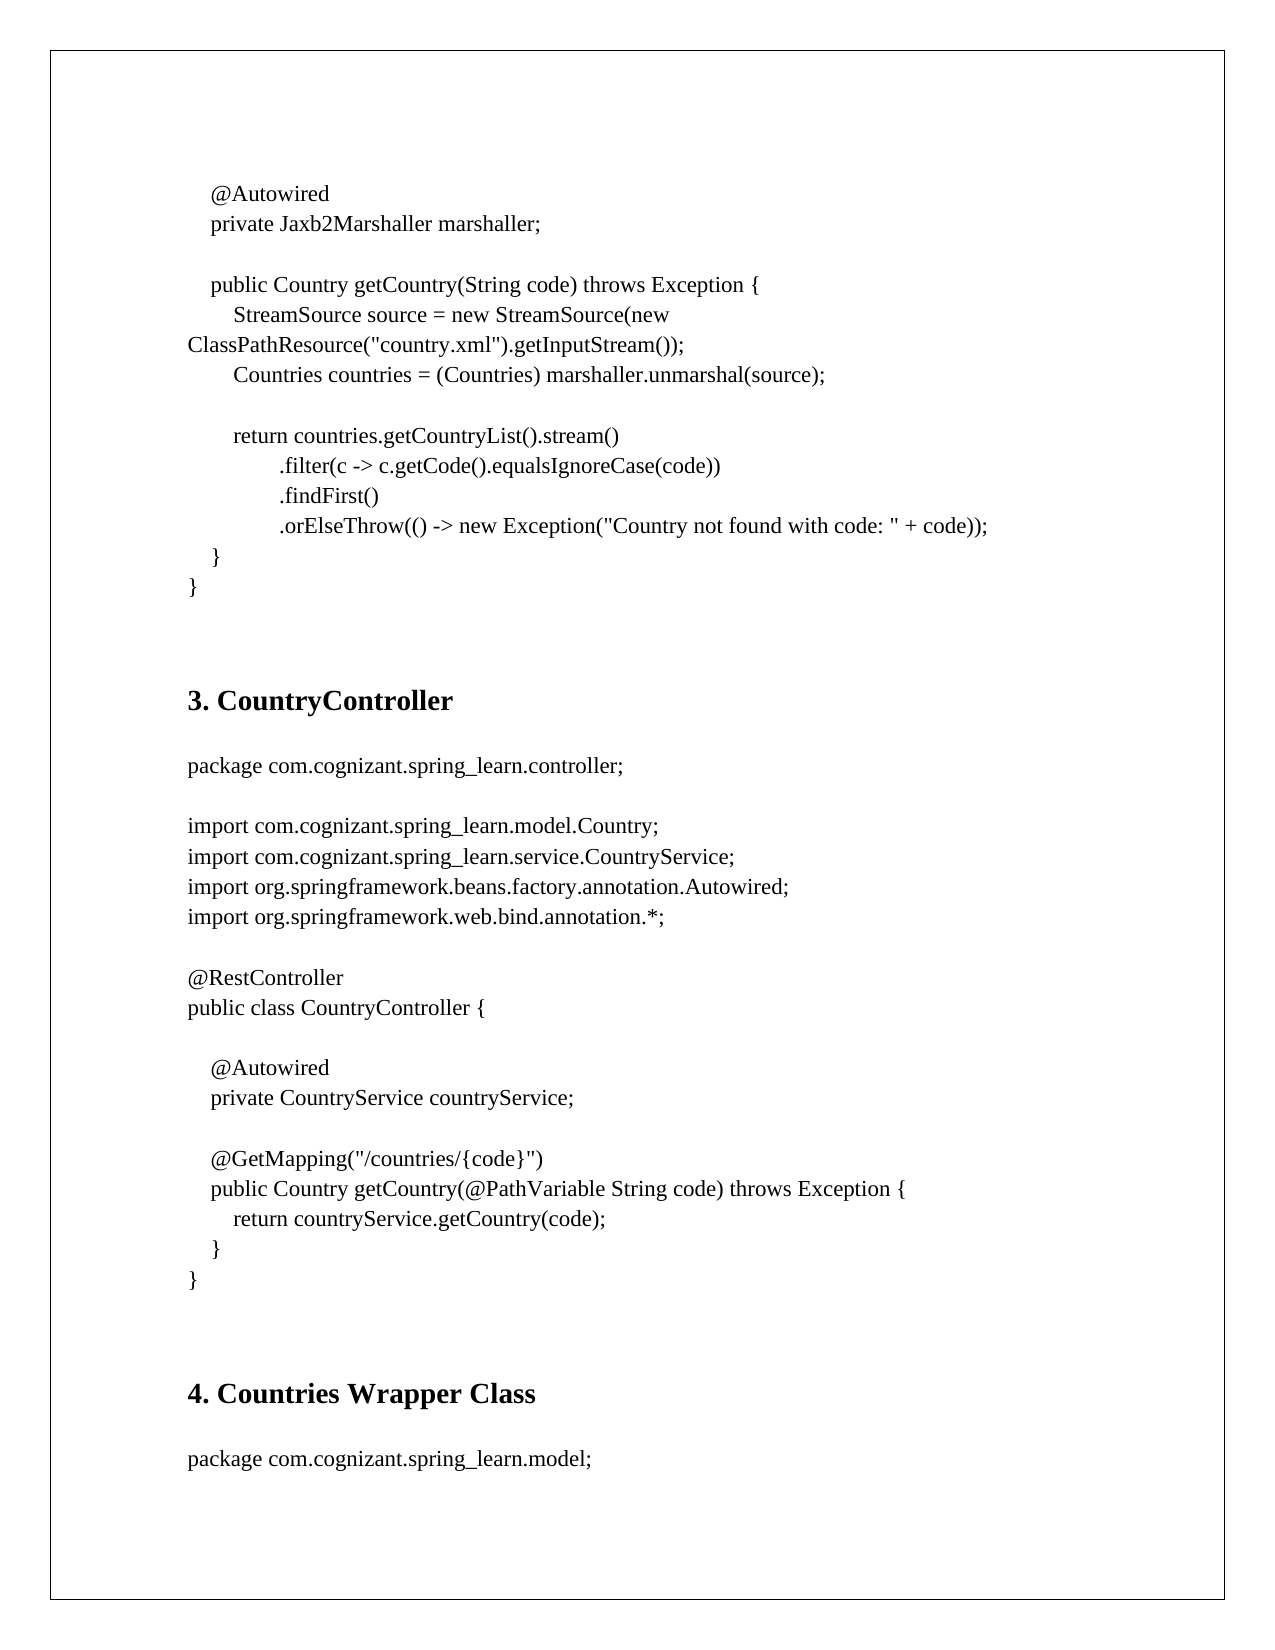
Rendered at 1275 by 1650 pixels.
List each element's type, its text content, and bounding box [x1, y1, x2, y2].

subtitle 3. CountryController [187, 683, 1087, 717]
text package com.cognizant.spring_learn.controller; import com.cognizant.spring_learn.model.Country; import com.cognizant.spring_learn.service.CountryService; import org.springframework.beans.factory.annotation.Autowired; import org.springframework.web.bind.annotation.*; @RestController public class CountryController { @Autowired private CountryService countryService; @GetMapping("/countries/{code}") public Country getCountry(@PathVariable String code) throws Exception { return countryService.getCountry(code); } } [187, 722, 1087, 1322]
subtitle 4. Countries Wrapper Class [187, 1376, 1087, 1409]
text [187, 150, 1087, 629]
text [187, 1414, 1087, 1471]
